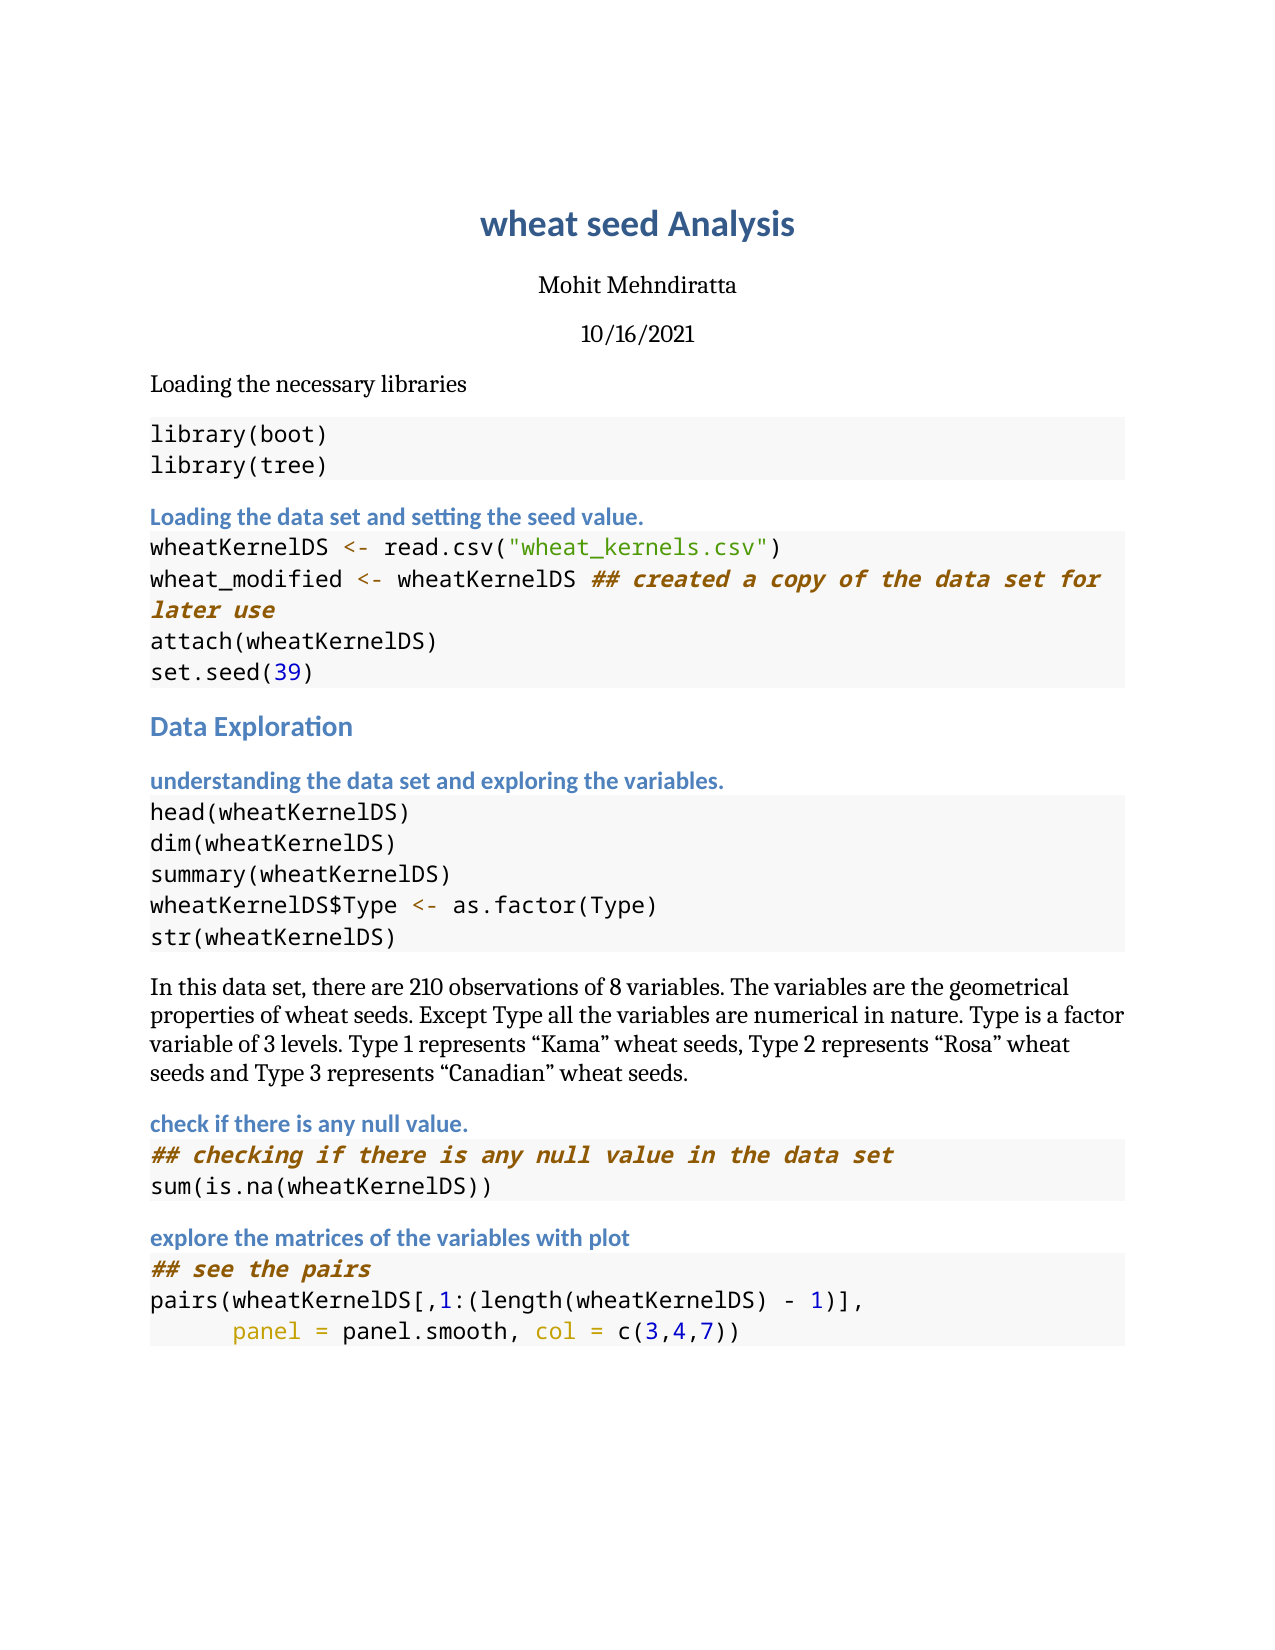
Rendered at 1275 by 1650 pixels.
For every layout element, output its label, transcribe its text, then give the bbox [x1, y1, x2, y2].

text head(wheatKernelDS) dim(wheatKernelDS) summary(wheatKernelDS) wheatKernelDS$Type <- as.factor(Type) str(wheatKernelDS) [397, 795, 1125, 952]
subtitle check if there is any null value. [150, 1108, 1125, 1139]
text 10/16/2021 [150, 320, 1125, 349]
text In this data set, there are 210 observations of 8 variables. The variables are the geometrical properties of wheat seeds. Except Type all the variables are numerical in nature. Type is a factor variable of 3 levels. Type 1 represents “Kama” wheat seeds, Type 2 represents “Rosa” wheat seeds and Type 3 represents “Canadian” wheat seeds. [150, 972, 1125, 1087]
title wheat seed Analysis [150, 200, 1125, 246]
text ## checking if there is any null value in the data set sum(is.na(wheatKernelDS)) [494, 1139, 1125, 1201]
text Mohit Mehndiratta [150, 271, 1125, 299]
subtitle Data Exploration [150, 708, 1125, 744]
subtitle explore the matrices of the variables with plot [150, 1222, 1125, 1253]
text wheatKernelDS <- read.csv("wheat_kernels.csv") wheat_modified <- wheatKernelDS ## created a copy of the data set for later use attach(wheatKernelDS) set.seed(39) [274, 531, 1125, 688]
subtitle understanding the data set and exploring the variables. [150, 765, 1125, 795]
subtitle Loading the data set and setting the seed value. [150, 501, 1125, 531]
text ## see the pairs pairs(wheatKernelDS[,1:(length(wheatKernelDS) - 1)], panel = panel.smooth, col = c(3,4,7)) [370, 1253, 1125, 1346]
text Loading the necessary libraries [150, 370, 1125, 399]
text library(boot) library(tree) [150, 417, 1125, 480]
